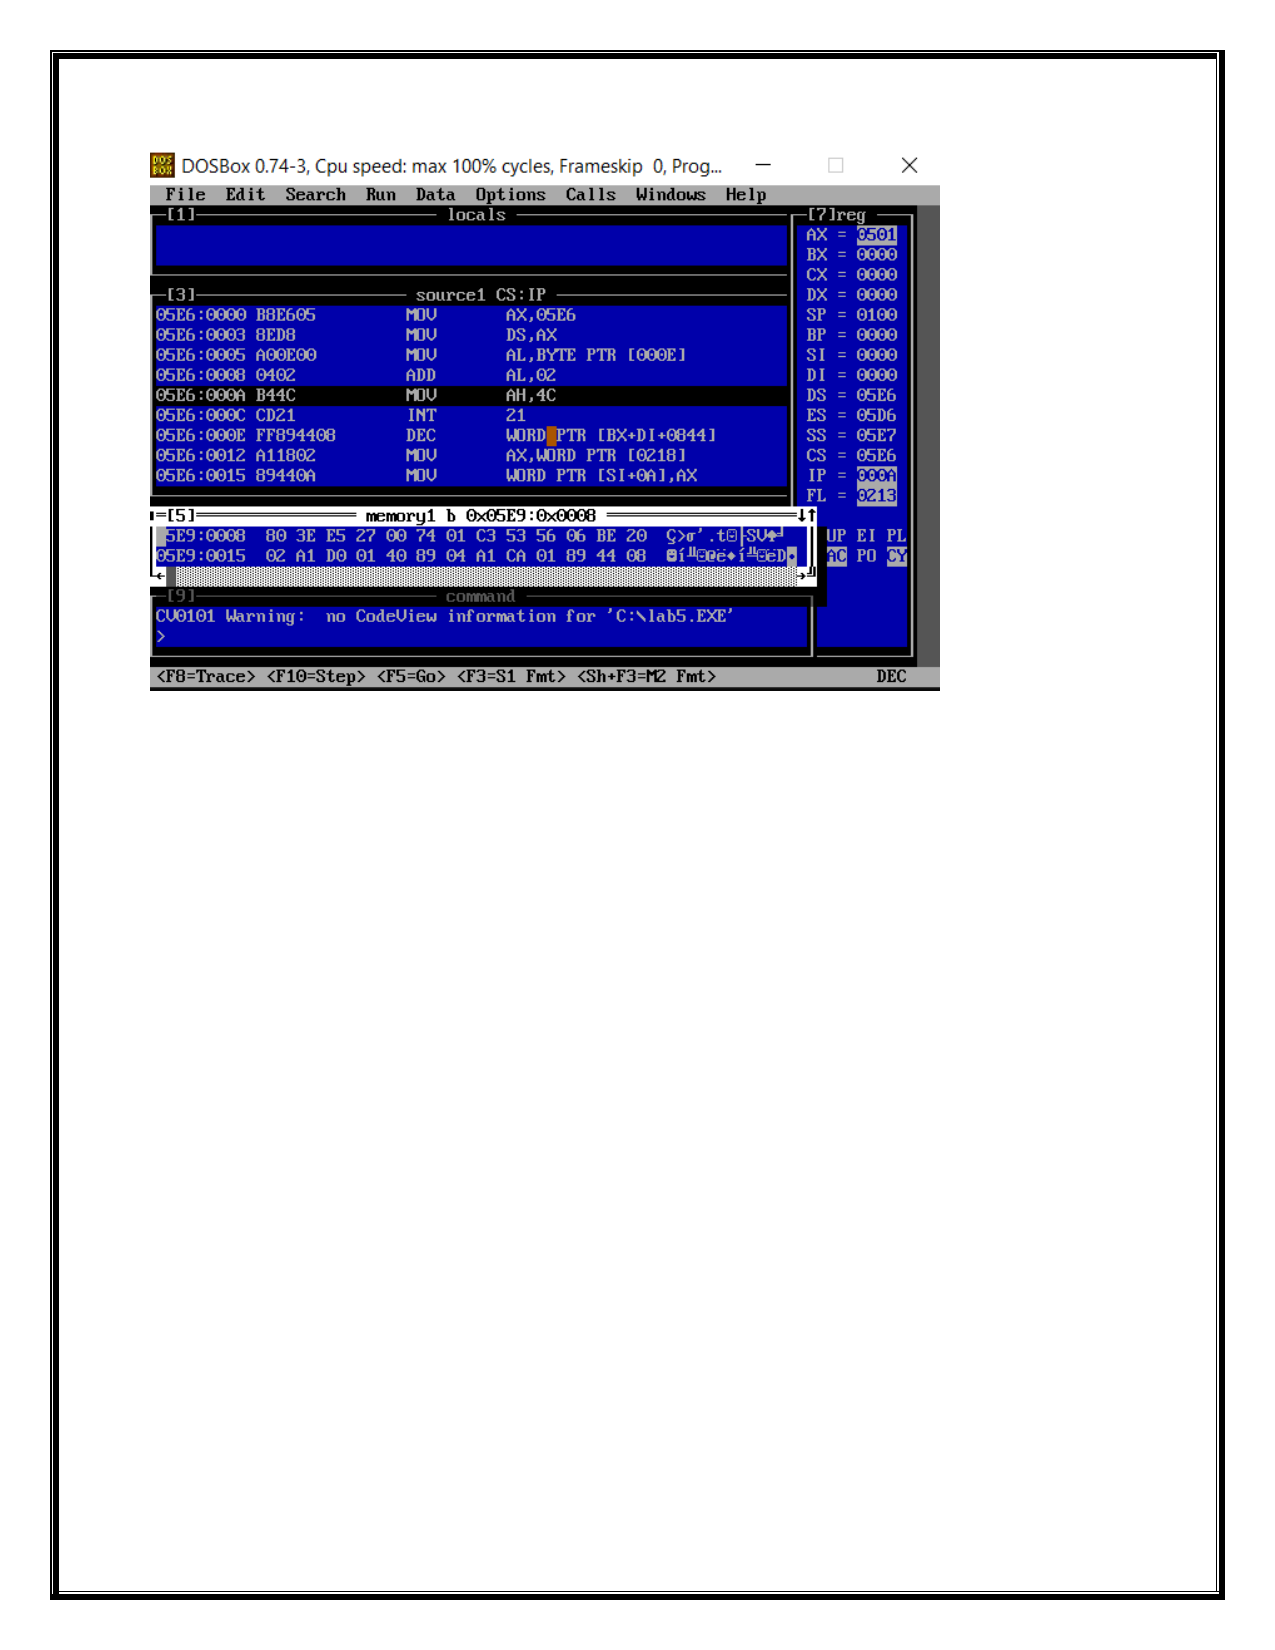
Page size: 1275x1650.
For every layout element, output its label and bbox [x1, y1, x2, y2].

picture [150, 150, 940, 691]
